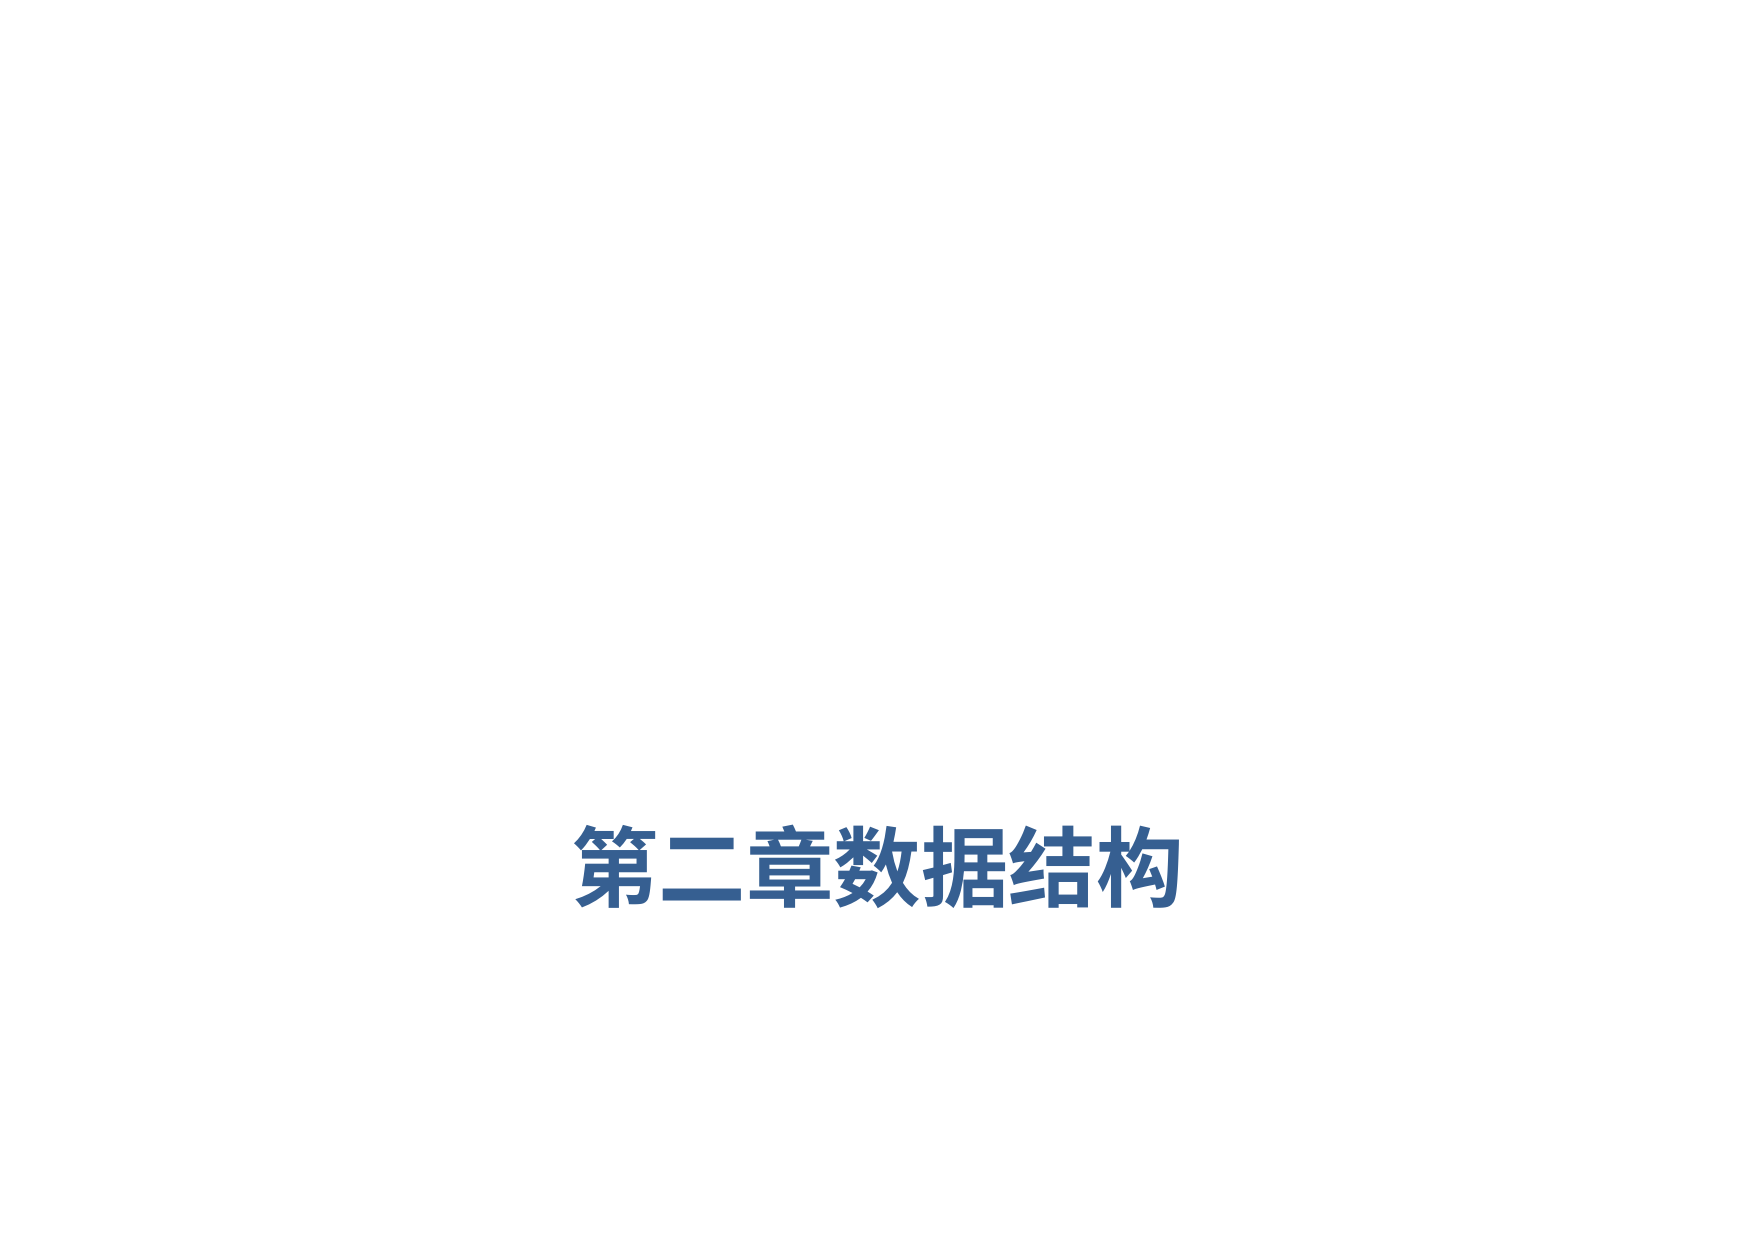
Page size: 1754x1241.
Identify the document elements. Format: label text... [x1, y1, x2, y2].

subtitle 第二章数据结构 [150, 802, 1604, 932]
